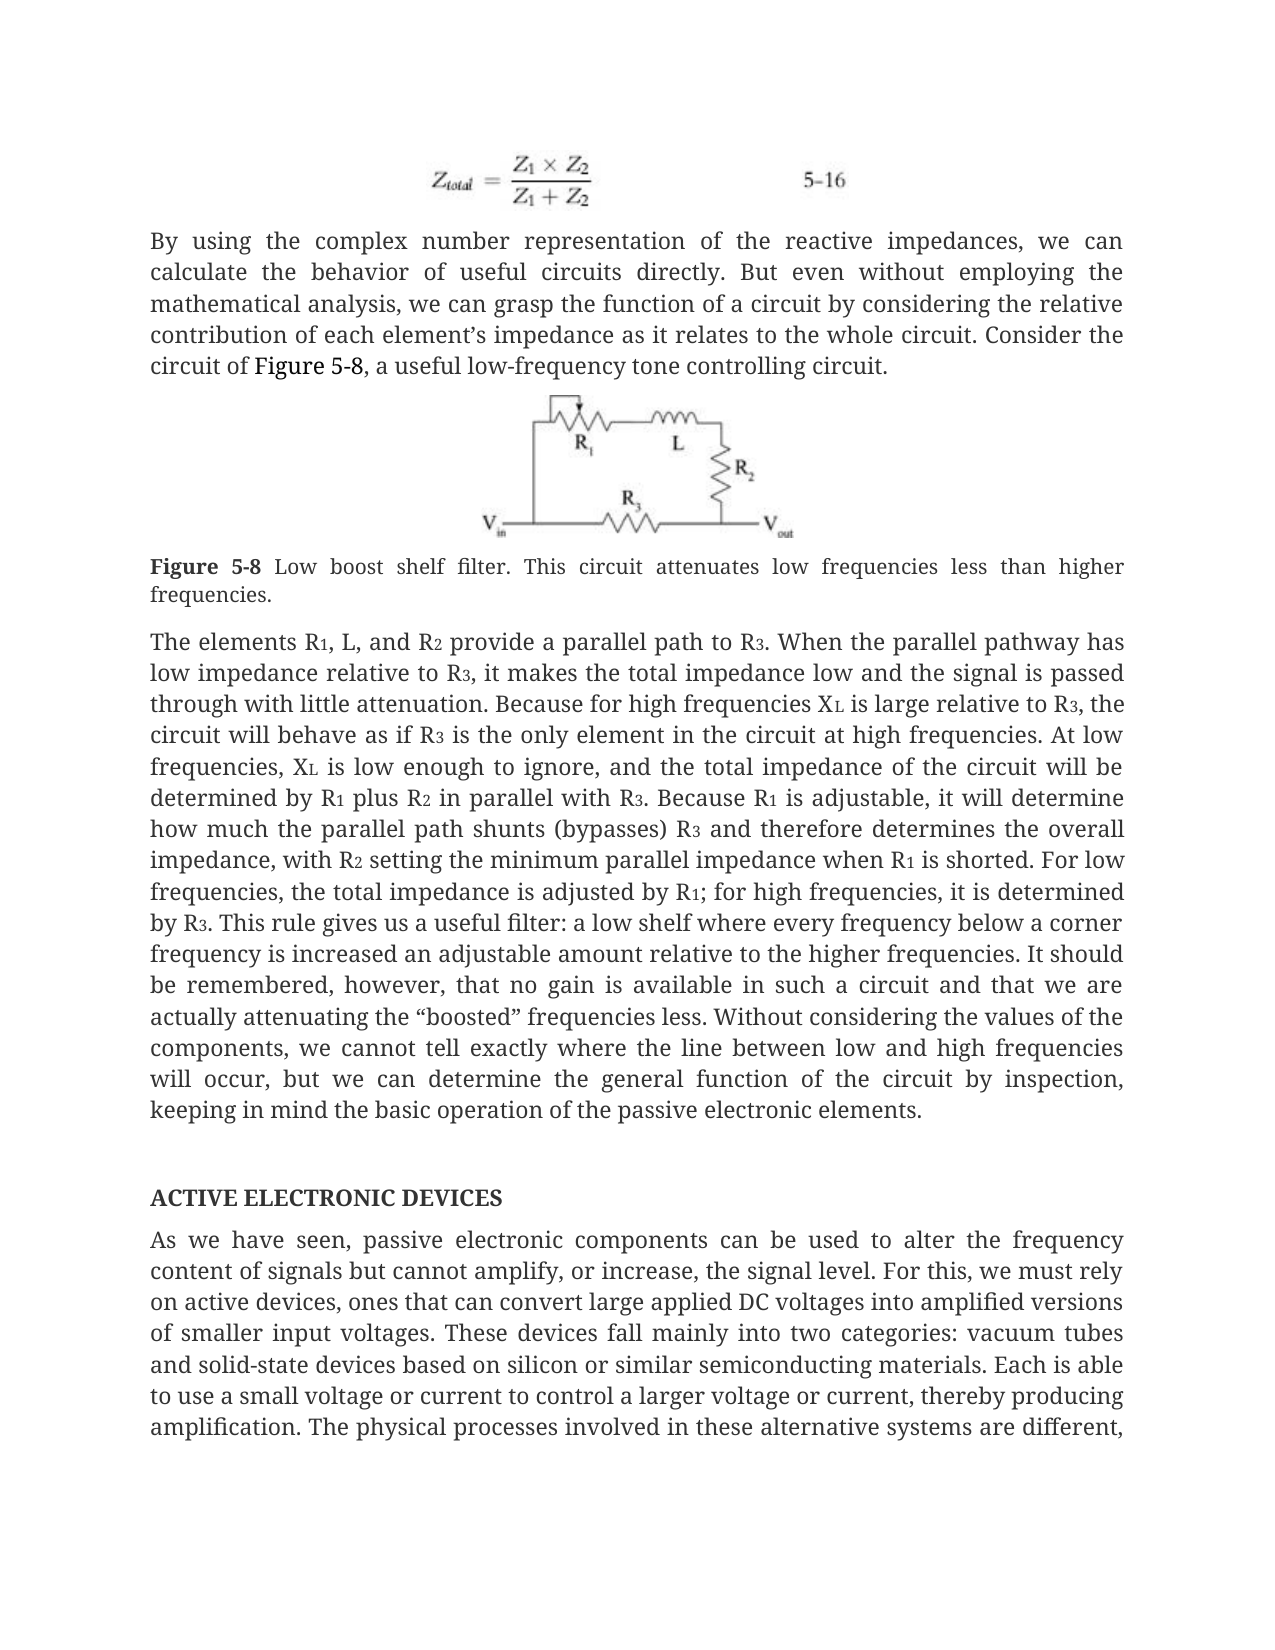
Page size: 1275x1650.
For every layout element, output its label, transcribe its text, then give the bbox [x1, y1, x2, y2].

text Figure 5-8 Low boost shelf filter. This circuit attenuates low frequencies less than higher frequencies. [150, 552, 1125, 609]
picture [426, 150, 849, 211]
text By using the complex number representation of the reactive impedances, we can calculate the behavior of useful circuits directly. But even without employing the mathematical analysis, we can grasp the function of a circuit by considering the relative contribution of each element’s impedance as it relates to the whole circuit. Consider the circuit of Figure 5-8, a useful low-frequency tone controlling circuit. [150, 225, 1125, 381]
text ACTIVE ELECTRONIC DEVICES [150, 1171, 1125, 1213]
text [150, 1223, 1125, 1442]
text The elements R1, L, and R2 provide a parallel path to R3. When the parallel pathway has low impedance relative to R3, it makes the total impedance low and the signal is passed through with little attenuation. Because for high frequencies XL is large relative to R3, the circuit will behave as if R3 is the only element in the circuit at high frequencies. At low frequencies, XL is low enough to ignore, and the total impedance of the circuit will be determined by R1 plus R2 in parallel with R3. Because R1 is adjustable, it will determine how much the parallel path shunts (bypasses) R3 and therefore determines the overall impedance, with R2 setting the minimum parallel impedance when R1 is shorted. For low frequencies, the total impedance is adjusted by R1; for high frequencies, it is determined by R3. This rule gives us a useful filter: a low shelf where every frequency below a corner frequency is increased an adjustable amount relative to the higher frequencies. It should be remembered, however, that no gain is available in such a circuit and that we are actually attenuating the “boosted” frequencies less. Without considering the values of the components, we cannot tell exactly where the line between low and high frequencies will occur, but we can determine the general function of the circuit by inspection, keeping in mind the basic operation of the passive electronic elements. [150, 626, 1125, 1126]
picture [481, 395, 794, 538]
